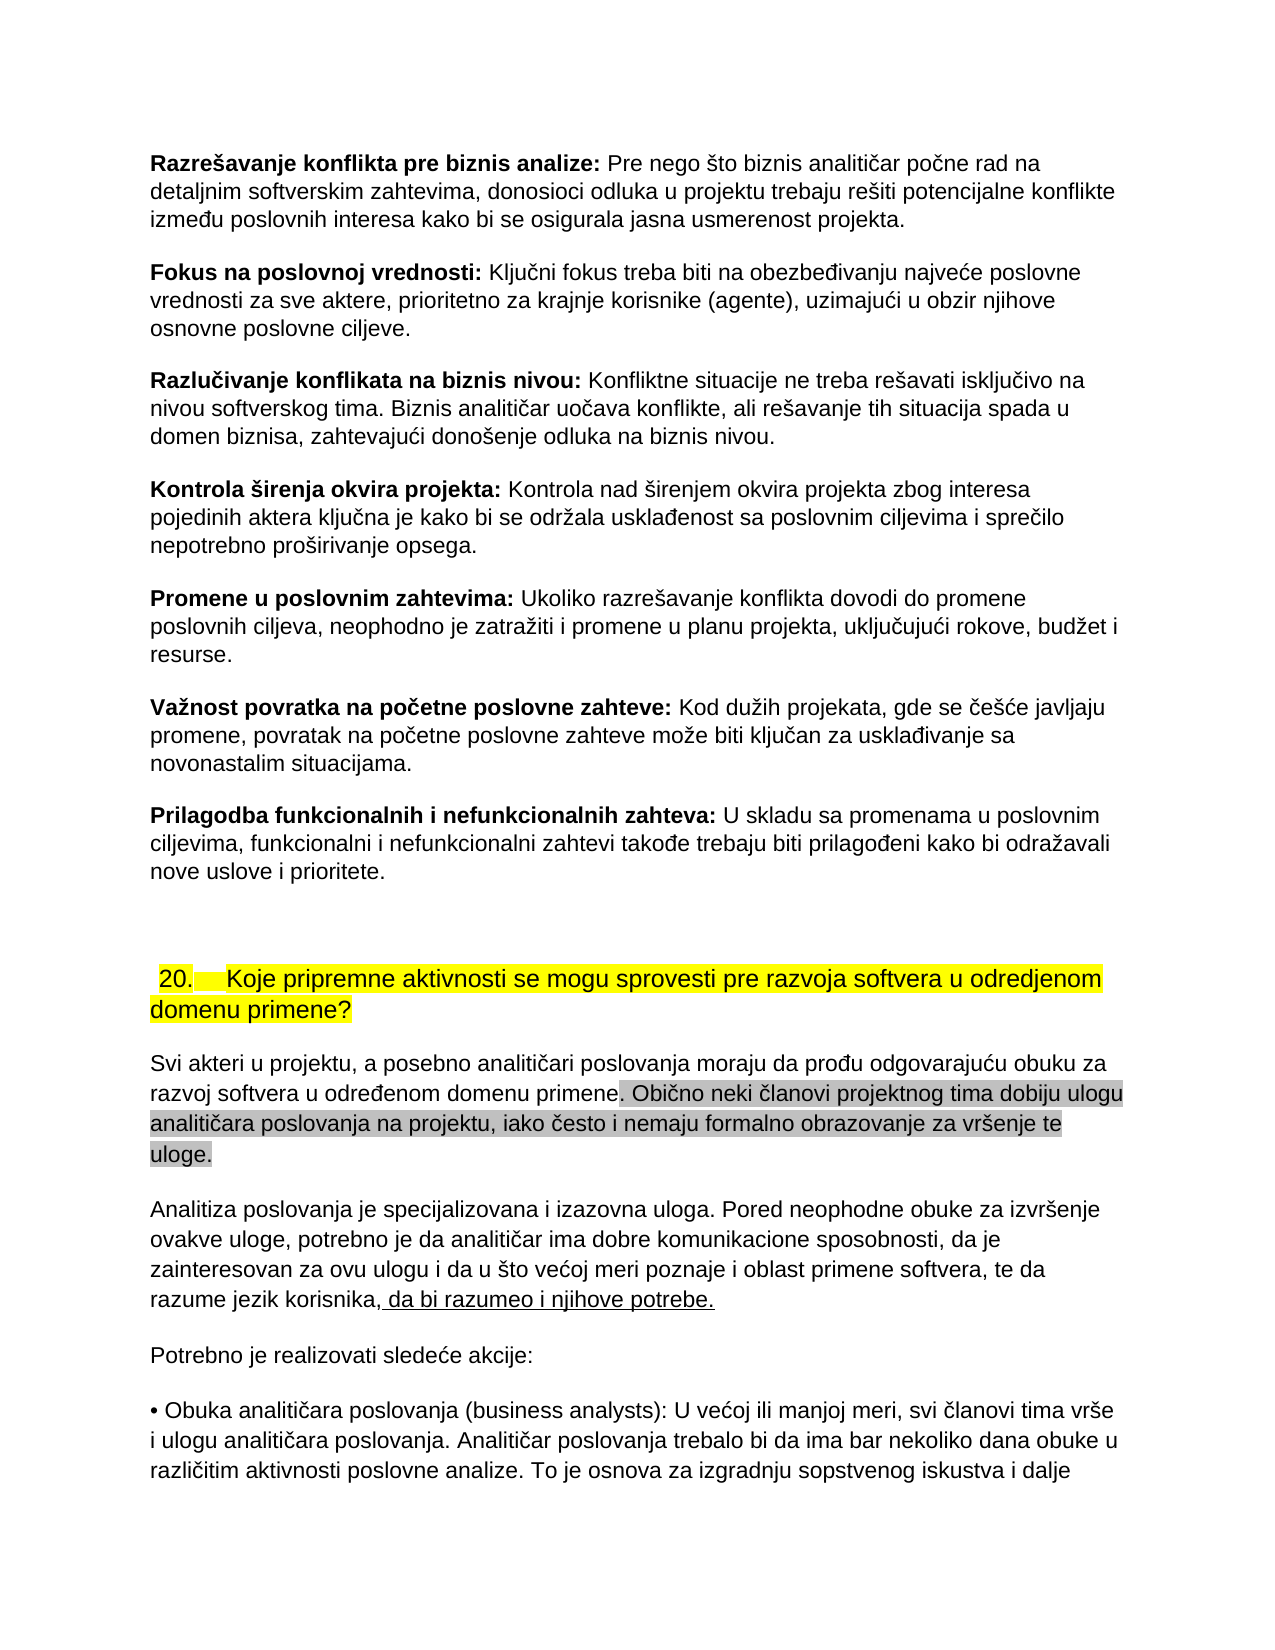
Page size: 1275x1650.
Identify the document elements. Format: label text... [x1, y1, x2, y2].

text 20. Koje pripremne aktivnosti se mogu sprovesti pre razvoja softvera u odredjenom domenu primene? [150, 964, 1125, 1023]
text Potrebno je realizovati sledeće akcije: [150, 1342, 1125, 1368]
text Razrešavanje konflikta pre biznis analize: Pre nego što biznis analitičar počne rad na detaljnim softverskim zahtevima, donosioci odluka u projektu trebaju rešiti potencijalne konflikte između poslovnih interesa kako bi se osigurala jasna usmerenost projekta. [150, 150, 1125, 232]
text Kontrola širenja okvira projekta: Kontrola nad širenjem okvira projekta zbog interesa pojedinih aktera ključna je kako bi se održala usklađenost sa poslovnim ciljevima i sprečilo nepotrebno proširivanje opsega. [150, 476, 1125, 558]
text Fokus na poslovnoj vrednosti: Ključni fokus treba biti na obezbeđivanju najveće poslovne vrednosti za sve aktere, prioritetno za krajnje korisnike (agente), uzimajući u obzir njihove osnovne poslovne ciljeve. [150, 259, 1125, 341]
text Svi akteri u projektu, a posebno analitičari poslovanja moraju da prođu odgovarajuću obuku za razvoj softvera u određenom domenu primene. Obično neki članovi projektnog tima dobiju ulogu analitičara poslovanja na projektu, iako često i nemaju formalno obrazovanje za vršenje te uloge. [150, 1050, 1125, 1167]
text Promene u poslovnim zahtevima: Ukoliko razrešavanje konflikta dovodi do promene poslovnih ciljeva, neophodno je zatražiti i promene u planu projekta, uključujući rokove, budžet i resurse. [150, 585, 1125, 667]
text Razlučivanje konflikata na biznis nivou: Konfliktne situacije ne treba rešavati isključivo na nivou softverskog tima. Biznis analitičar uočava konflikte, ali rešavanje tih situacija spada u domen biznisa, zahtevajući donošenje odluka na biznis nivou. [150, 367, 1125, 450]
text Prilagodba funkcionalnih i nefunkcionalnih zahteva: U skladu sa promenama u poslovnim ciljevima, funkcionalni i nefunkcionalni zahtevi takođe trebaju biti prilagođeni kako bi odražavali nove uslove i prioritete. [150, 802, 1125, 885]
text Važnost povratka na početne poslovne zahteve: Kod dužih projekata, gde se češće javljaju promene, povratak na početne poslovne zahteve može biti ključan za usklađivanje sa novonastalim situacijama. [150, 694, 1125, 776]
